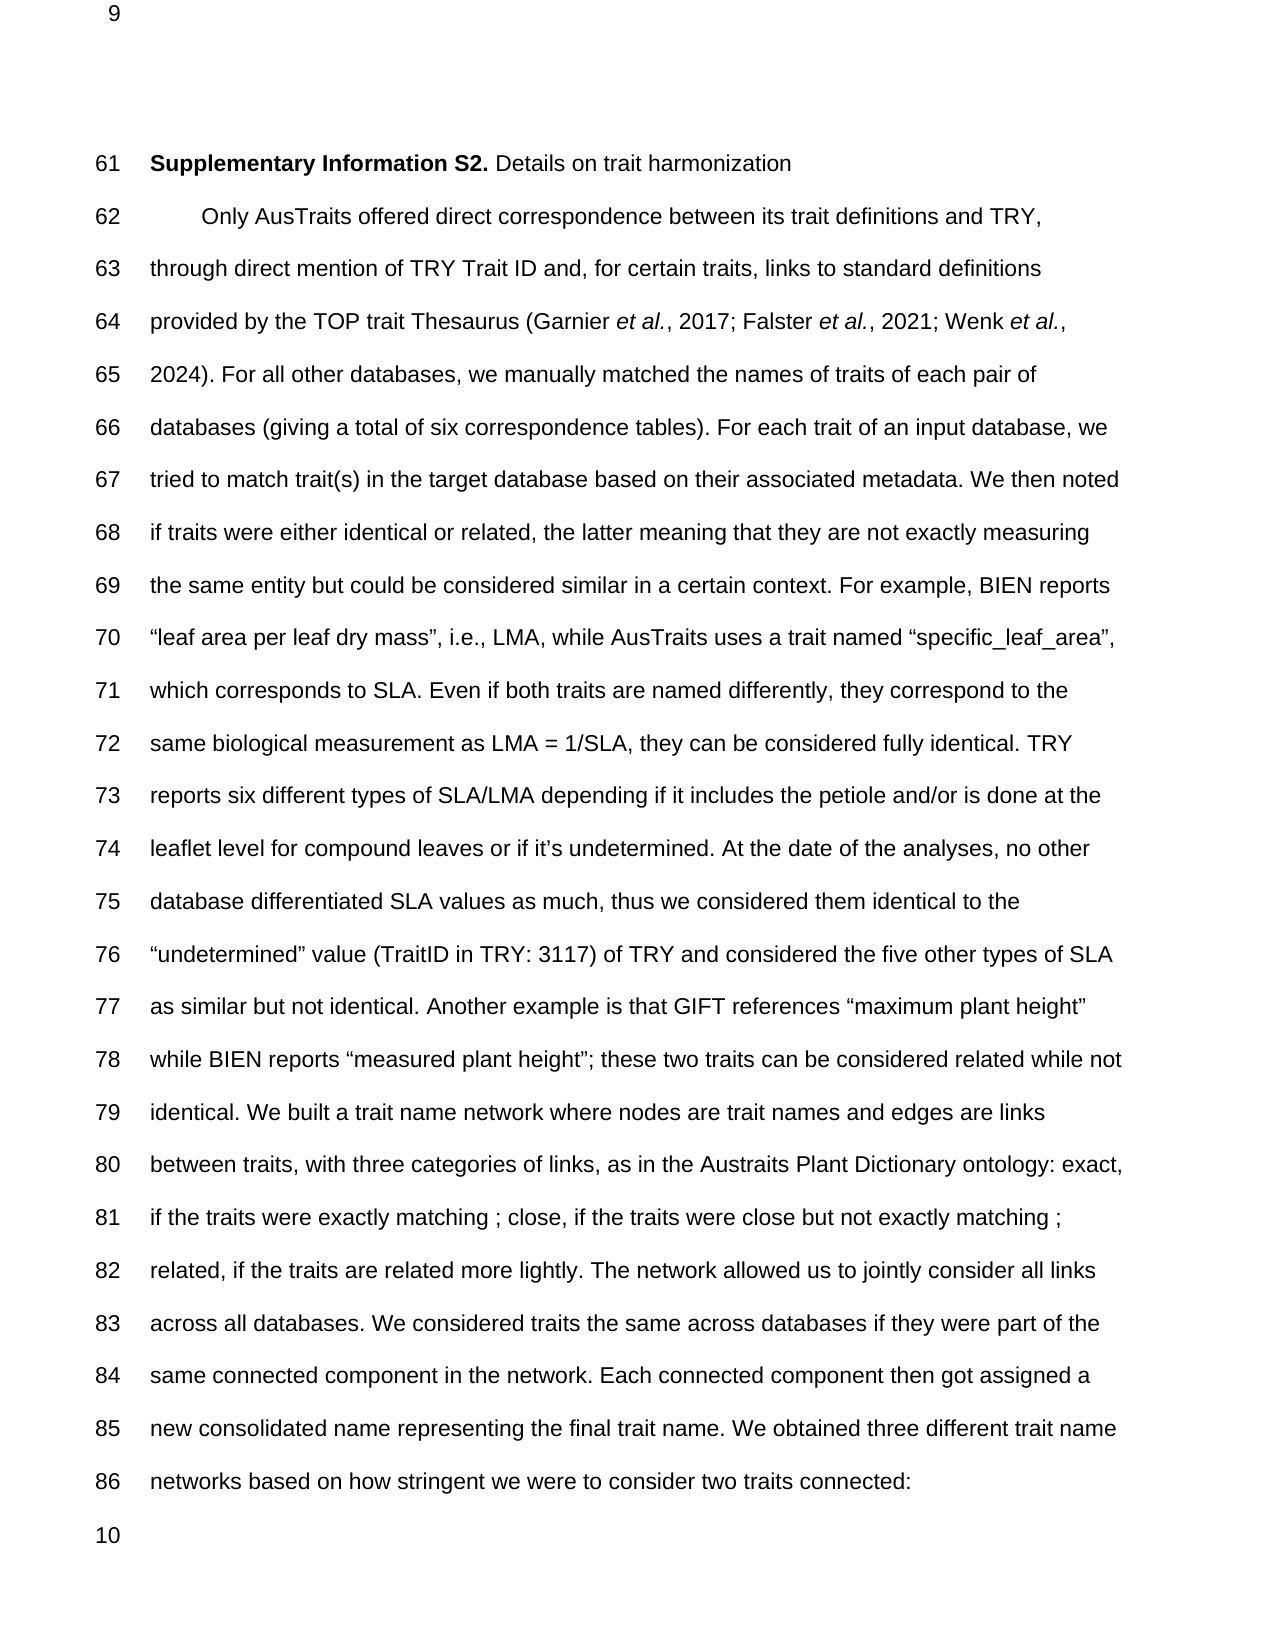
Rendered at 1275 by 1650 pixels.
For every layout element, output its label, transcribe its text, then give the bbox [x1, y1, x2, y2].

subtitle Supplementary Information S2. Details on trait harmonization [150, 150, 1125, 176]
text Only AusTraits offered direct correspondence between its trait definitions and TRY, through direct mention of TRY Trait ID and, for certain traits, links to standard definitions provided by the TOP trait Thesaurus (Garnier et al., 2017; Falster et al., 2021; Wenk et al., 2024). For all other databases, we manually matched the names of traits of each pair of databases (giving a total of six correspondence tables). For each trait of an input database, we tried to match trait(s) in the target database based on their associated metadata. We then noted if traits were either identical or related, the latter meaning that they are not exactly measuring the same entity but could be considered similar in a certain context. For example, BIEN reports “leaf area per leaf dry mass”, i.e., LMA, while AusTraits uses a trait named “specific_leaf_area”, which corresponds to SLA. Even if both traits are named differently, they correspond to the same biological measurement as LMA = 1/SLA, they can be considered fully identical. TRY reports six different types of SLA/LMA depending if it includes the petiole and/or is done at the leaflet level for compound leaves or if it’s undetermined. At the date of the analyses, no other database differentiated SLA values as much, thus we considered them identical to the “undetermined” value (TraitID in TRY: 3117) of TRY and considered the five other types of SLA as similar but not identical. Another example is that GIFT references “maximum plant height” while BIEN reports “measured plant height”; these two traits can be considered related while not identical. We built a trait name network where nodes are trait names and edges are links between traits, with three categories of links, as in the Austraits Plant Dictionary ontology: exact, if the traits were exactly matching ; close, if the traits were close but not exactly matching ; related, if the traits are related more lightly. The network allowed us to jointly consider all links across all databases. We considered traits the same across databases if they were part of the same connected component in the network. Each connected component then got assigned a new consolidated name representing the final trait name. We obtained three different trait name networks based on how stringent we were to consider two traits connected: [150, 203, 1125, 1494]
